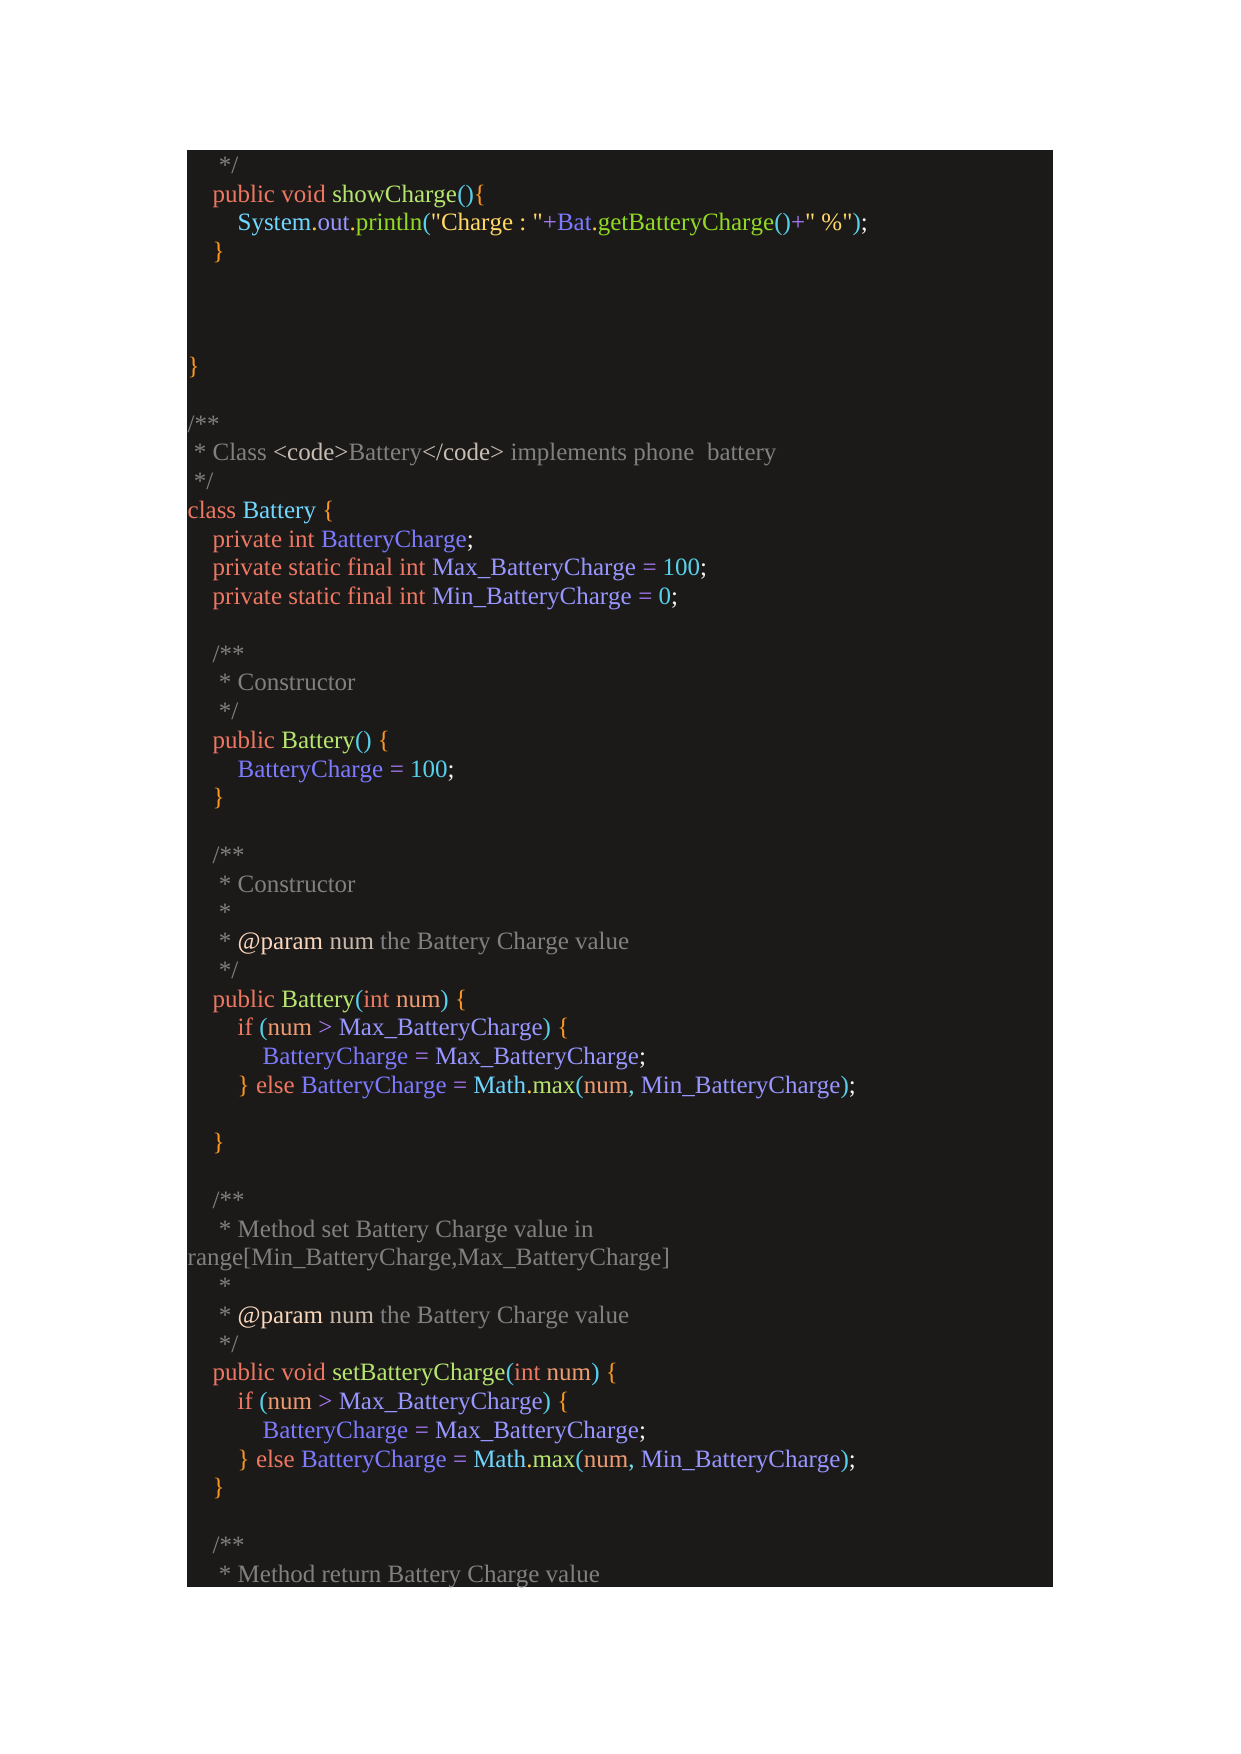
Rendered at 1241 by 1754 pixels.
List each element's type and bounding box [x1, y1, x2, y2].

text [187, 150, 1053, 1587]
